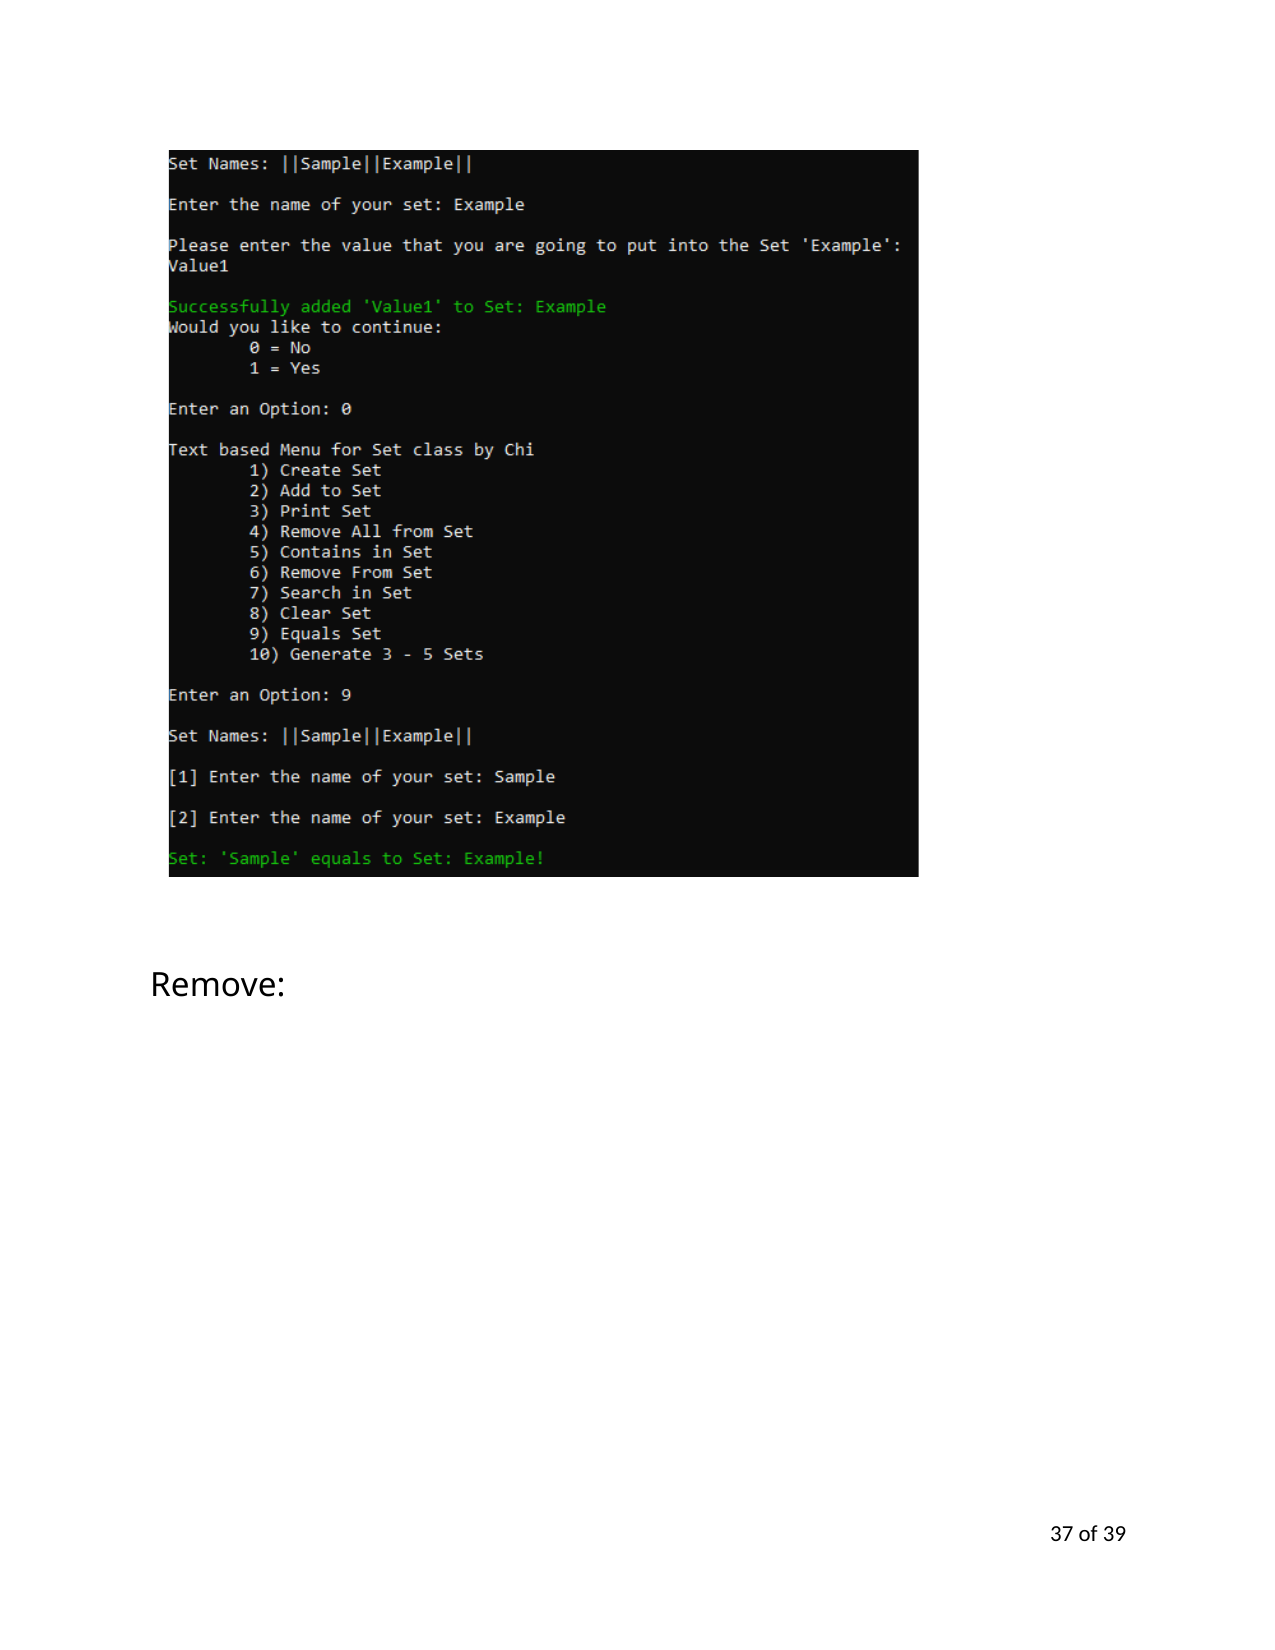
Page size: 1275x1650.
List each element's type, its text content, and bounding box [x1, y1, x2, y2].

text Remove: [150, 961, 1125, 1006]
